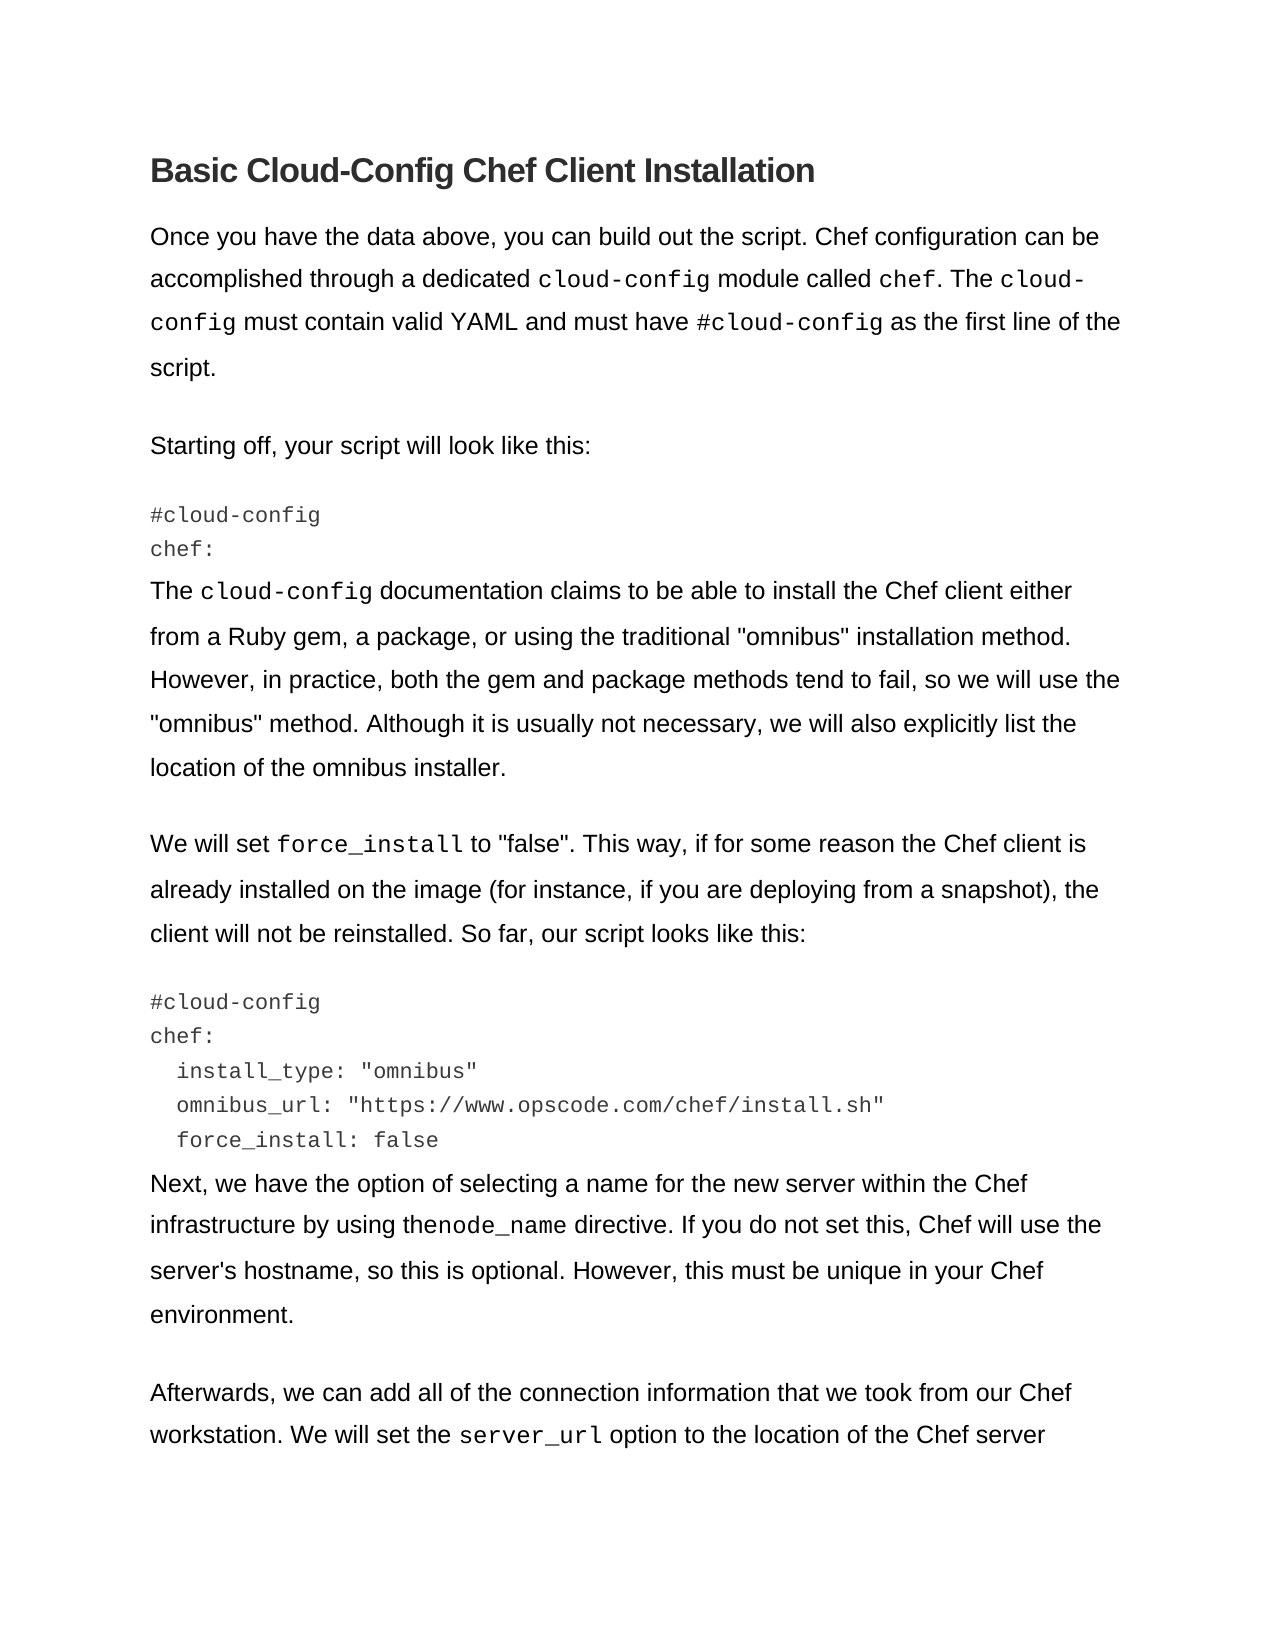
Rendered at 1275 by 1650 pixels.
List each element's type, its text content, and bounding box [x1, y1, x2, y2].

text force_install: false [150, 1119, 1125, 1154]
text chef: [150, 529, 1125, 563]
text Next, we have the option of selecting a name for the new server within the Chef infrastructure by using thenode_name directive. If you do not set this, Chef will use the server's hostname, so this is optional. However, this must be unique in your Chef environment. [150, 1154, 1125, 1329]
text The cloud-config documentation claims to be able to install the Chef client either from a Ruby gem, a package, or using the traditional "omnibus" installation method. However, in practice, both the gem and package methods tend to fail, so we will use the "omnibus" method. Although it is usually not necessary, we will also explicitly list the location of the omnibus installer. [150, 563, 1125, 782]
text chef: [150, 1016, 1125, 1051]
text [150, 1363, 1125, 1451]
text We will set force_install to "false". This way, if for some reason the Chef client is already installed on the image (for instance, if you are deploying from a snapshot), the client will not be reinstalled. So far, our script looks like this: [150, 816, 1125, 947]
text Starting off, your script will look like this: [150, 416, 1125, 460]
text install_type: "omnibus" [150, 1051, 1125, 1085]
text Once you have the data above, you can build out the script. Chef configuration can be accomplished through a dedicated cloud-config module called chef. The cloud-config must contain valid YAML and must have #cloud-config as the first line of the script. [150, 207, 1125, 382]
text Basic Cloud-Config Chef Client Installation [150, 150, 1125, 189]
text omnibus_url: "https://www.opscode.com/chef/install.sh" [150, 1085, 1125, 1119]
text #cloud-config [150, 982, 1125, 1016]
text #cloud-config [150, 494, 1125, 529]
